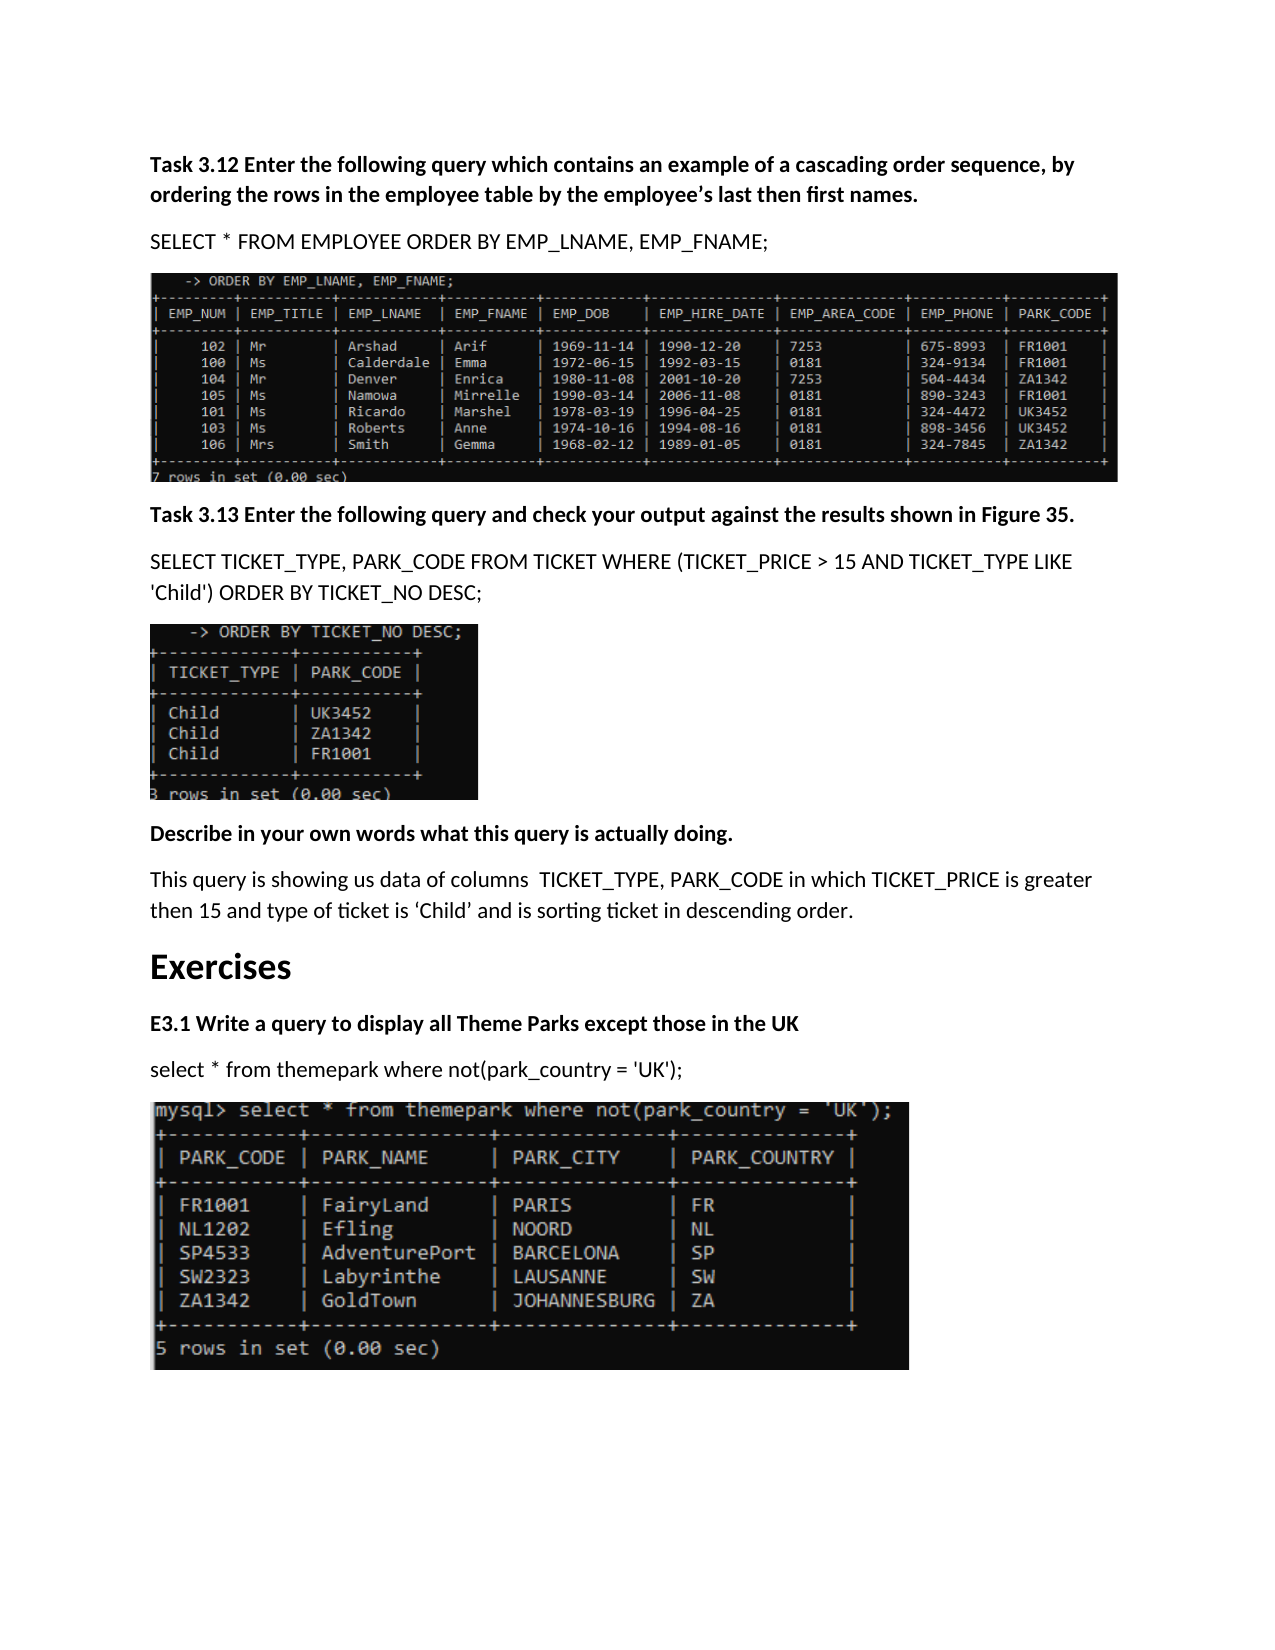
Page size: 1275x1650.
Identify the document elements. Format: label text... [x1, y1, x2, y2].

picture [150, 1102, 910, 1370]
text Task 3.13 Enter the following query and check your output against the results shown in Figure 35. [150, 501, 1125, 529]
text Task 3.12 Enter the following query which contains an example of a cascading order sequence, by ordering the rows in the employee table by the employee’s last then first names. [150, 150, 1125, 208]
text select * from themepark where not(park_country = 'UK'); [150, 1056, 1125, 1084]
text Exercises [150, 943, 1125, 988]
picture [150, 273, 1118, 482]
text SELECT * FROM EMPLOYEE ORDER BY EMP_LNAME, EMP_FNAME; [150, 227, 1125, 255]
picture [150, 624, 479, 800]
text E3.1 Write a query to display all Theme Parks except those in the UK [150, 1009, 1125, 1037]
text SELECT TICKET_TYPE, PARK_CODE FROM TICKET WHERE (TICKET_PRICE > 15 AND TICKET_TYPE LIKE 'Child') ORDER BY TICKET_NO DESC; [150, 547, 1125, 606]
text Describe in your own words what this query is actually doing. [150, 819, 1125, 847]
text This query is showing us data of columns TICKET_TYPE, PARK_CODE in which TICKET_PRICE is greater then 15 and type of ticket is ‘Child’ and is sorting ticket in descending order. [150, 866, 1125, 924]
